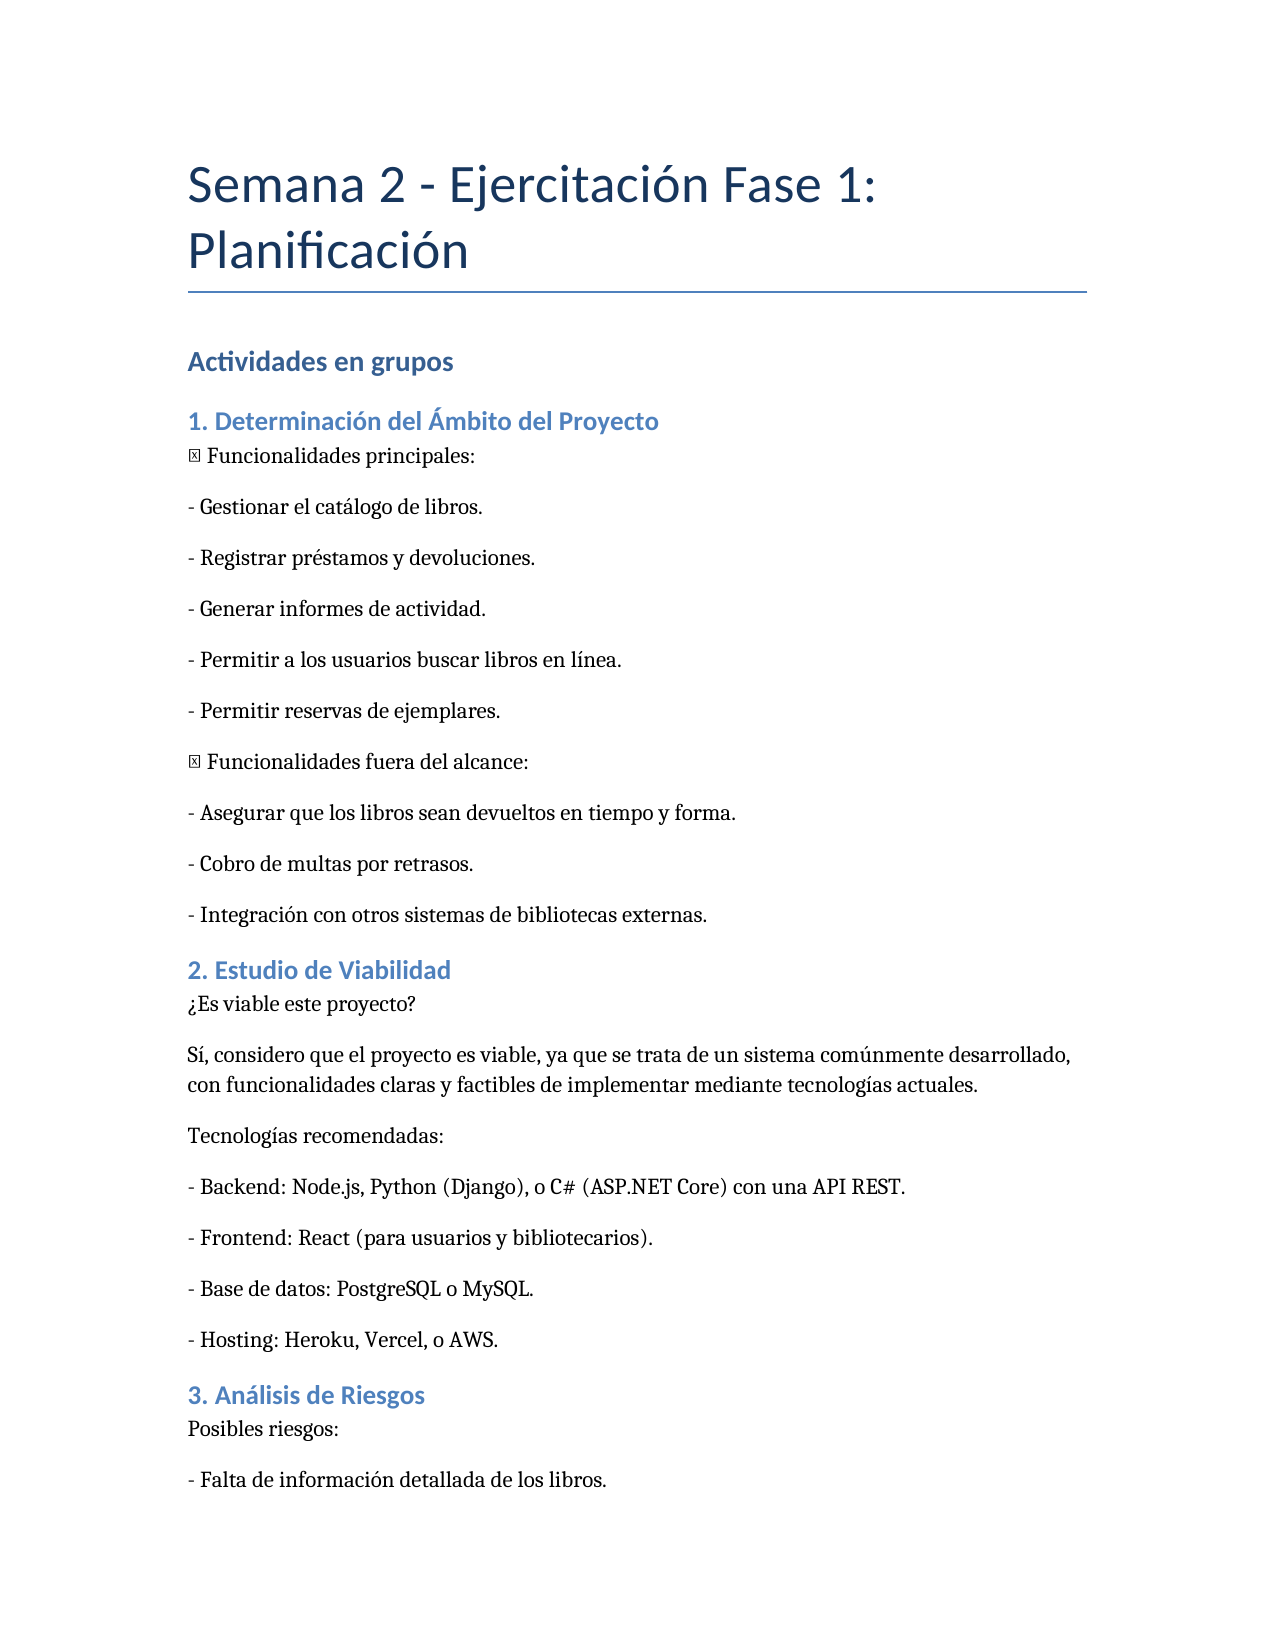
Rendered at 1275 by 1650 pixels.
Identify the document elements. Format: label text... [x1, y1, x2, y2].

text Sí, considero que el proyecto es viable, ya que se trata de un sistema comúnmente desarrollado, con funcionalidades claras y factibles de implementar mediante tecnologías actuales. [187, 1042, 1087, 1098]
text ¿Es viable este proyecto? [187, 991, 1087, 1017]
text - Asegurar que los libros sean devueltos en tiempo y forma. [187, 800, 1087, 826]
subtitle 2. Estudio de Viabilidad [187, 953, 1087, 986]
text Tecnologías recomendadas: [187, 1123, 1087, 1149]
text - Backend: Node.js, Python (Django), o C# (ASP.NET Core) con una API REST. [187, 1174, 1087, 1200]
text - Registrar préstamos y devoluciones. [187, 544, 1087, 571]
text - Frontend: React (para usuarios y bibliotecarios). [187, 1225, 1087, 1251]
text Posibles riesgos: [187, 1416, 1087, 1442]
text - Integración con otros sistemas de bibliotecas externas. [187, 902, 1087, 928]
subtitle 3. Análisis de Riesgos [187, 1378, 1087, 1411]
text - Base de datos: PostgreSQL o MySQL. [187, 1276, 1087, 1302]
text - Generar informes de actividad. [187, 596, 1087, 622]
subtitle Actividades en grupos [187, 343, 1087, 378]
text - Permitir reservas de ejemplares. [187, 698, 1087, 724]
text - Gestionar el catálogo de libros. [187, 493, 1087, 520]
text - Cobro de multas por retrasos. [187, 851, 1087, 877]
text - Permitir a los usuarios buscar libros en línea. [187, 647, 1087, 673]
text - Falta de información detallada de los libros. [187, 1467, 1087, 1493]
title Semana 2 - Ejercitación Fase 1: Planificación [187, 150, 1087, 293]
text - Hosting: Heroku, Vercel, o AWS. [187, 1327, 1087, 1353]
subtitle 1. Determinación del Ámbito del Proyecto [187, 404, 1087, 437]
text ❌ Funcionalidades fuera del alcance: [187, 749, 1087, 775]
text ✅ Funcionalidades principales: [187, 442, 1087, 469]
